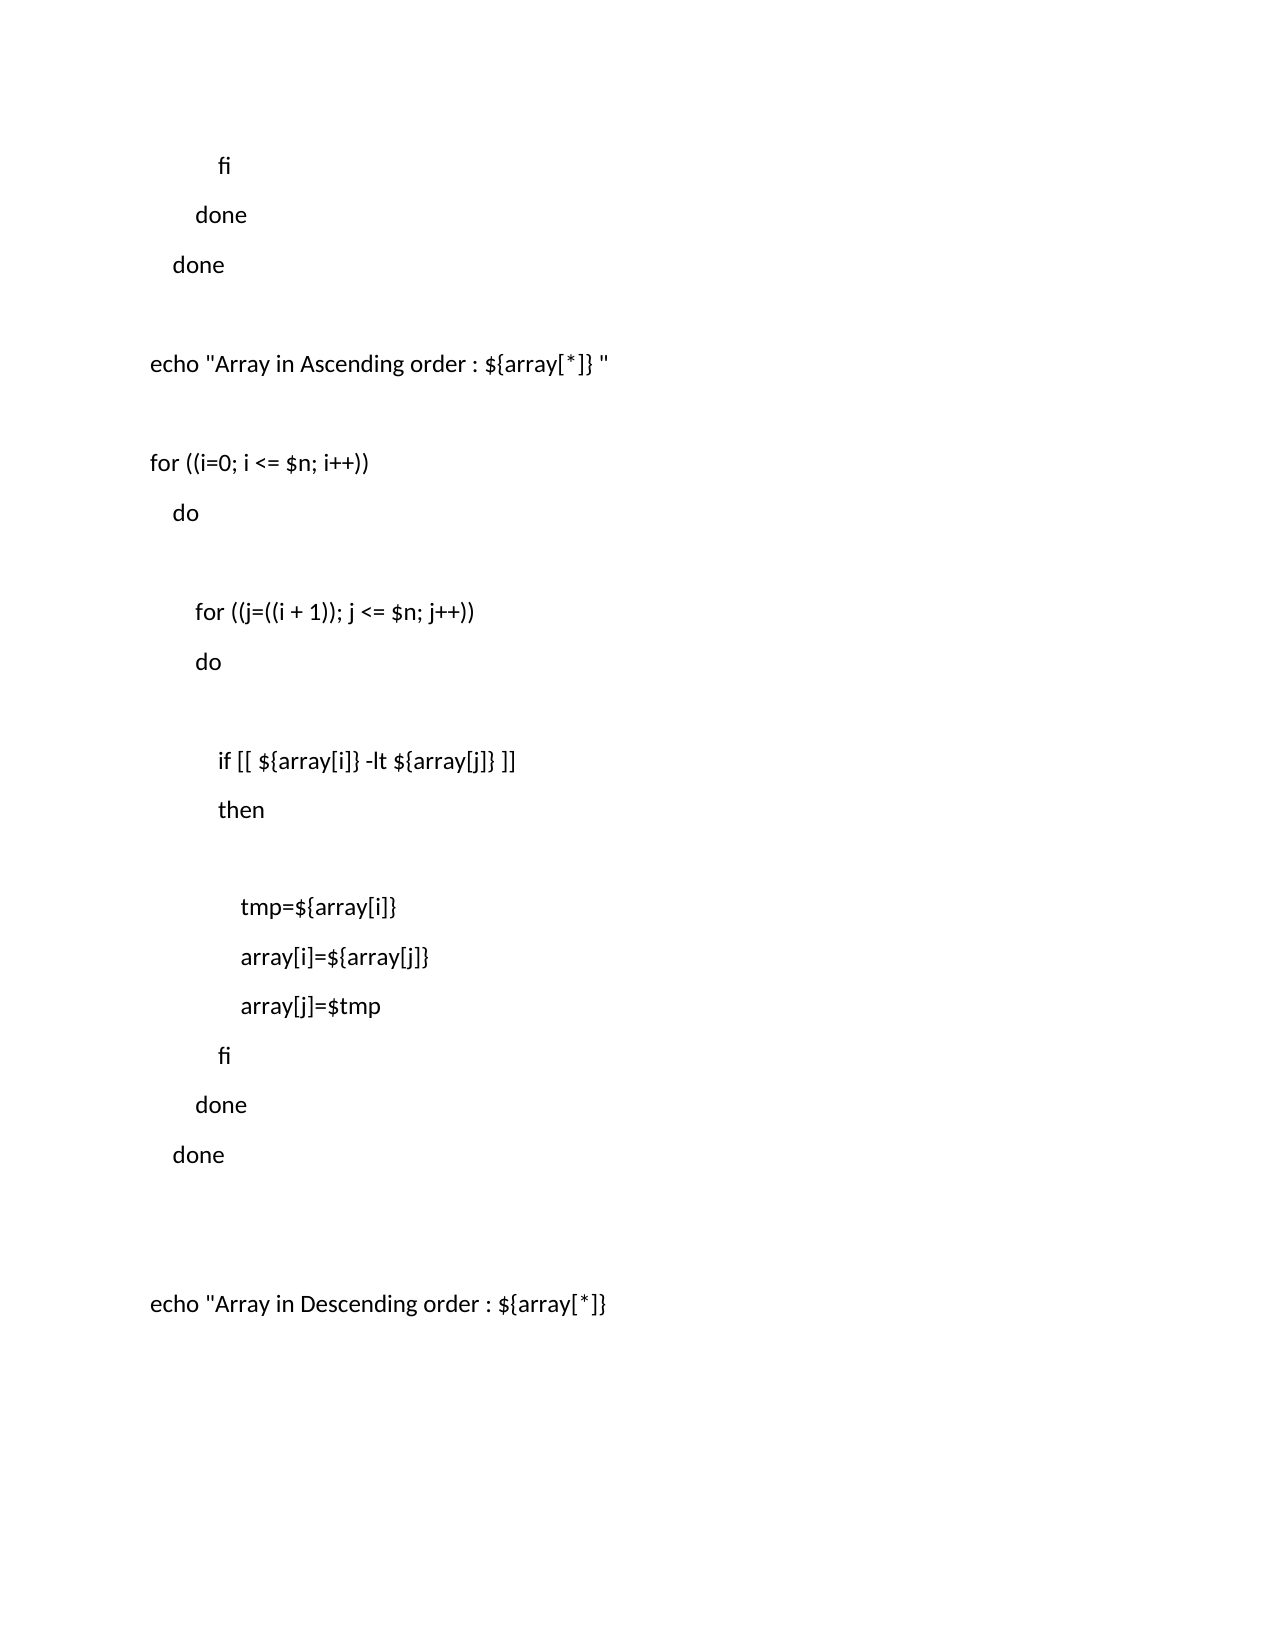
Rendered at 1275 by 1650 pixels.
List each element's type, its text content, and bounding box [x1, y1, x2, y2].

text then [150, 794, 1125, 825]
text if [[ ${array[i]} -lt ${array[j]} ]] [150, 745, 1125, 776]
text done [150, 1139, 1125, 1169]
text for ((j=((i + 1)); j <= $n; j++)) [150, 596, 1125, 627]
text fi [150, 150, 1125, 181]
text done [150, 199, 1125, 230]
text array[i]=${array[j]} [150, 941, 1125, 971]
text do [150, 497, 1125, 528]
text done [150, 249, 1125, 280]
text fi [150, 1040, 1125, 1070]
text array[j]=$tmp [150, 990, 1125, 1021]
text for ((i=0; i <= $n; i++)) [150, 447, 1125, 478]
text echo "Array in Ascending order : ${array[*]} " [150, 348, 1125, 379]
text tmp=${array[i]} [150, 891, 1125, 922]
text do [150, 646, 1125, 676]
text done [150, 1089, 1125, 1120]
text echo "Array in Descending order : ${array[*]} [150, 1288, 1125, 1318]
